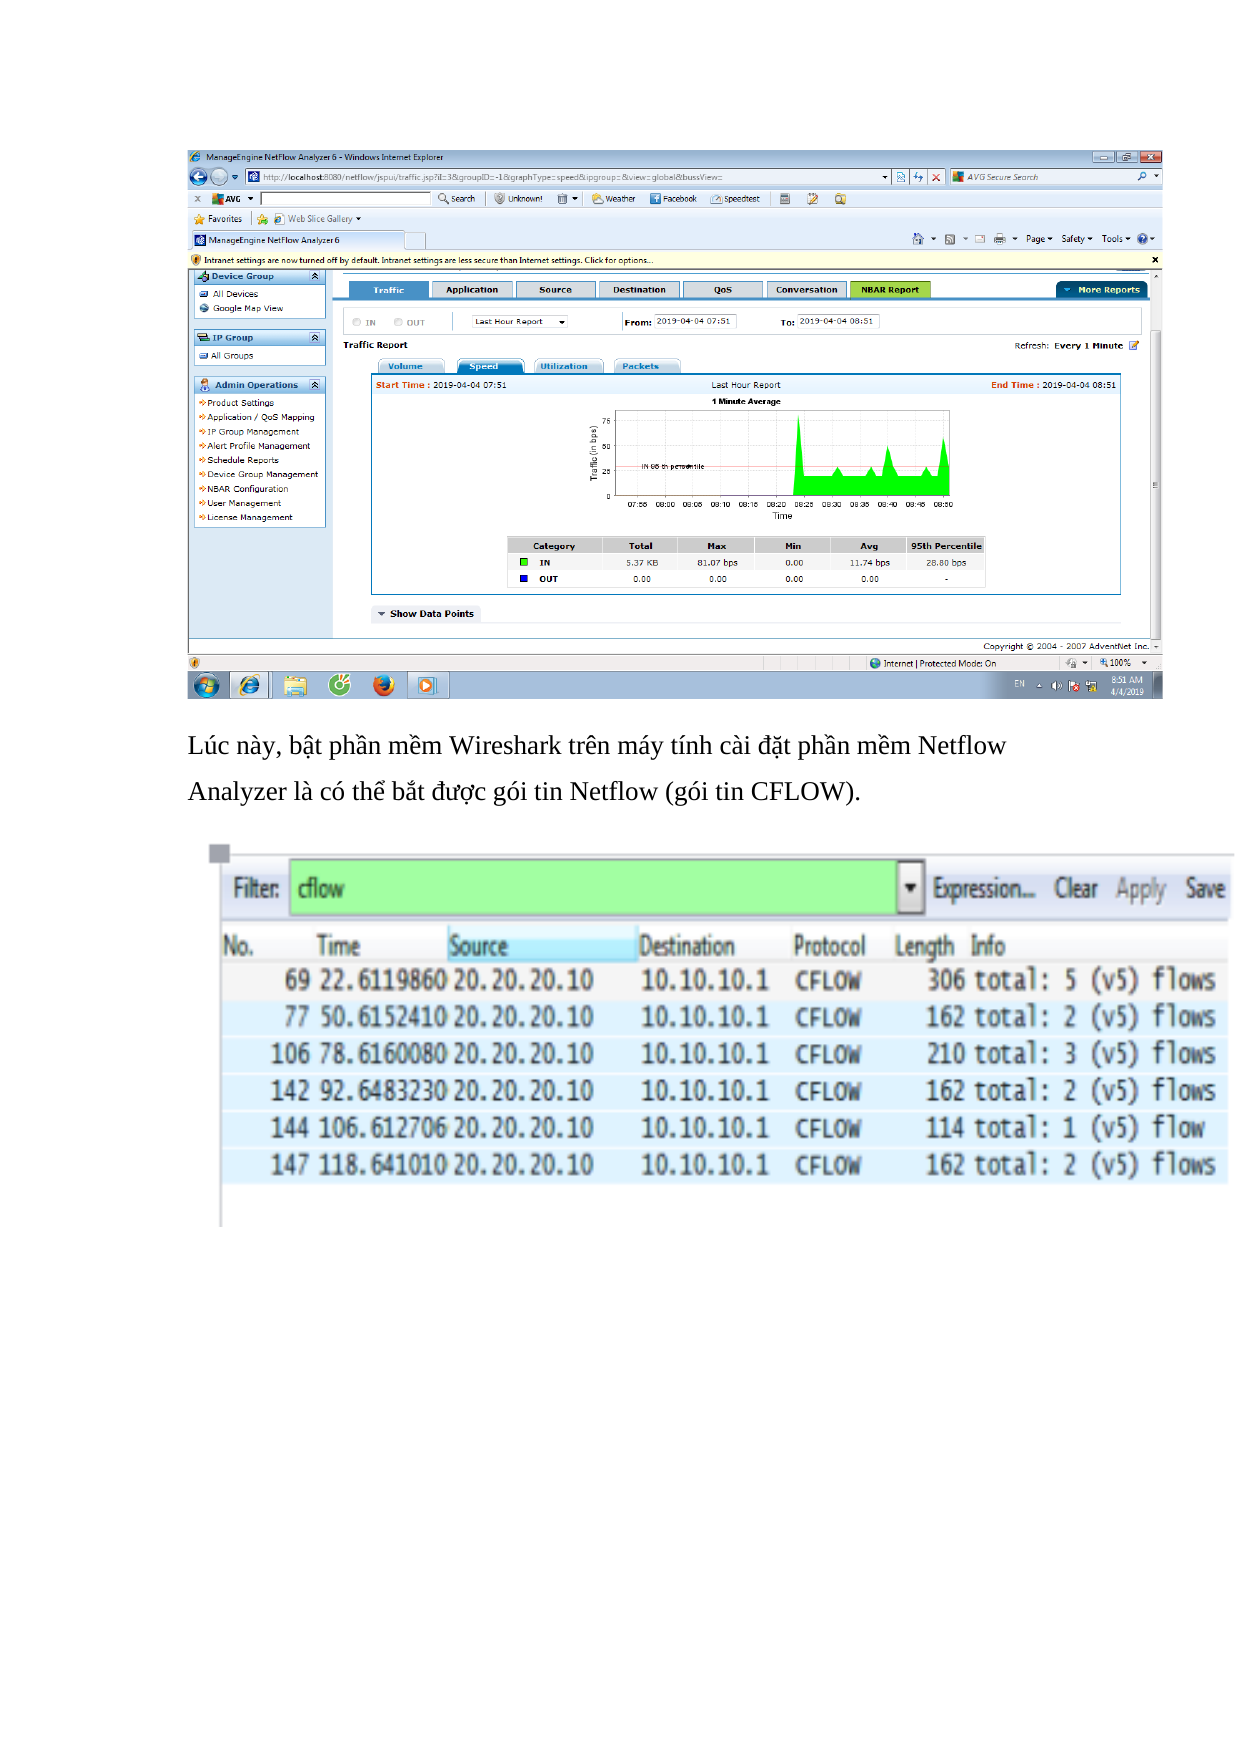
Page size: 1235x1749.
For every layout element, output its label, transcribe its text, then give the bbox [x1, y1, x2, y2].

text Lúc này, bật phần mềm Wireshark trên máy tính cài đặt phần mềm Netflow Analyzer là có thể bắt được gói tin Netflow (gói tin CFLOW). [187, 729, 1084, 807]
picture [187, 838, 1235, 1227]
picture [187, 150, 1163, 699]
